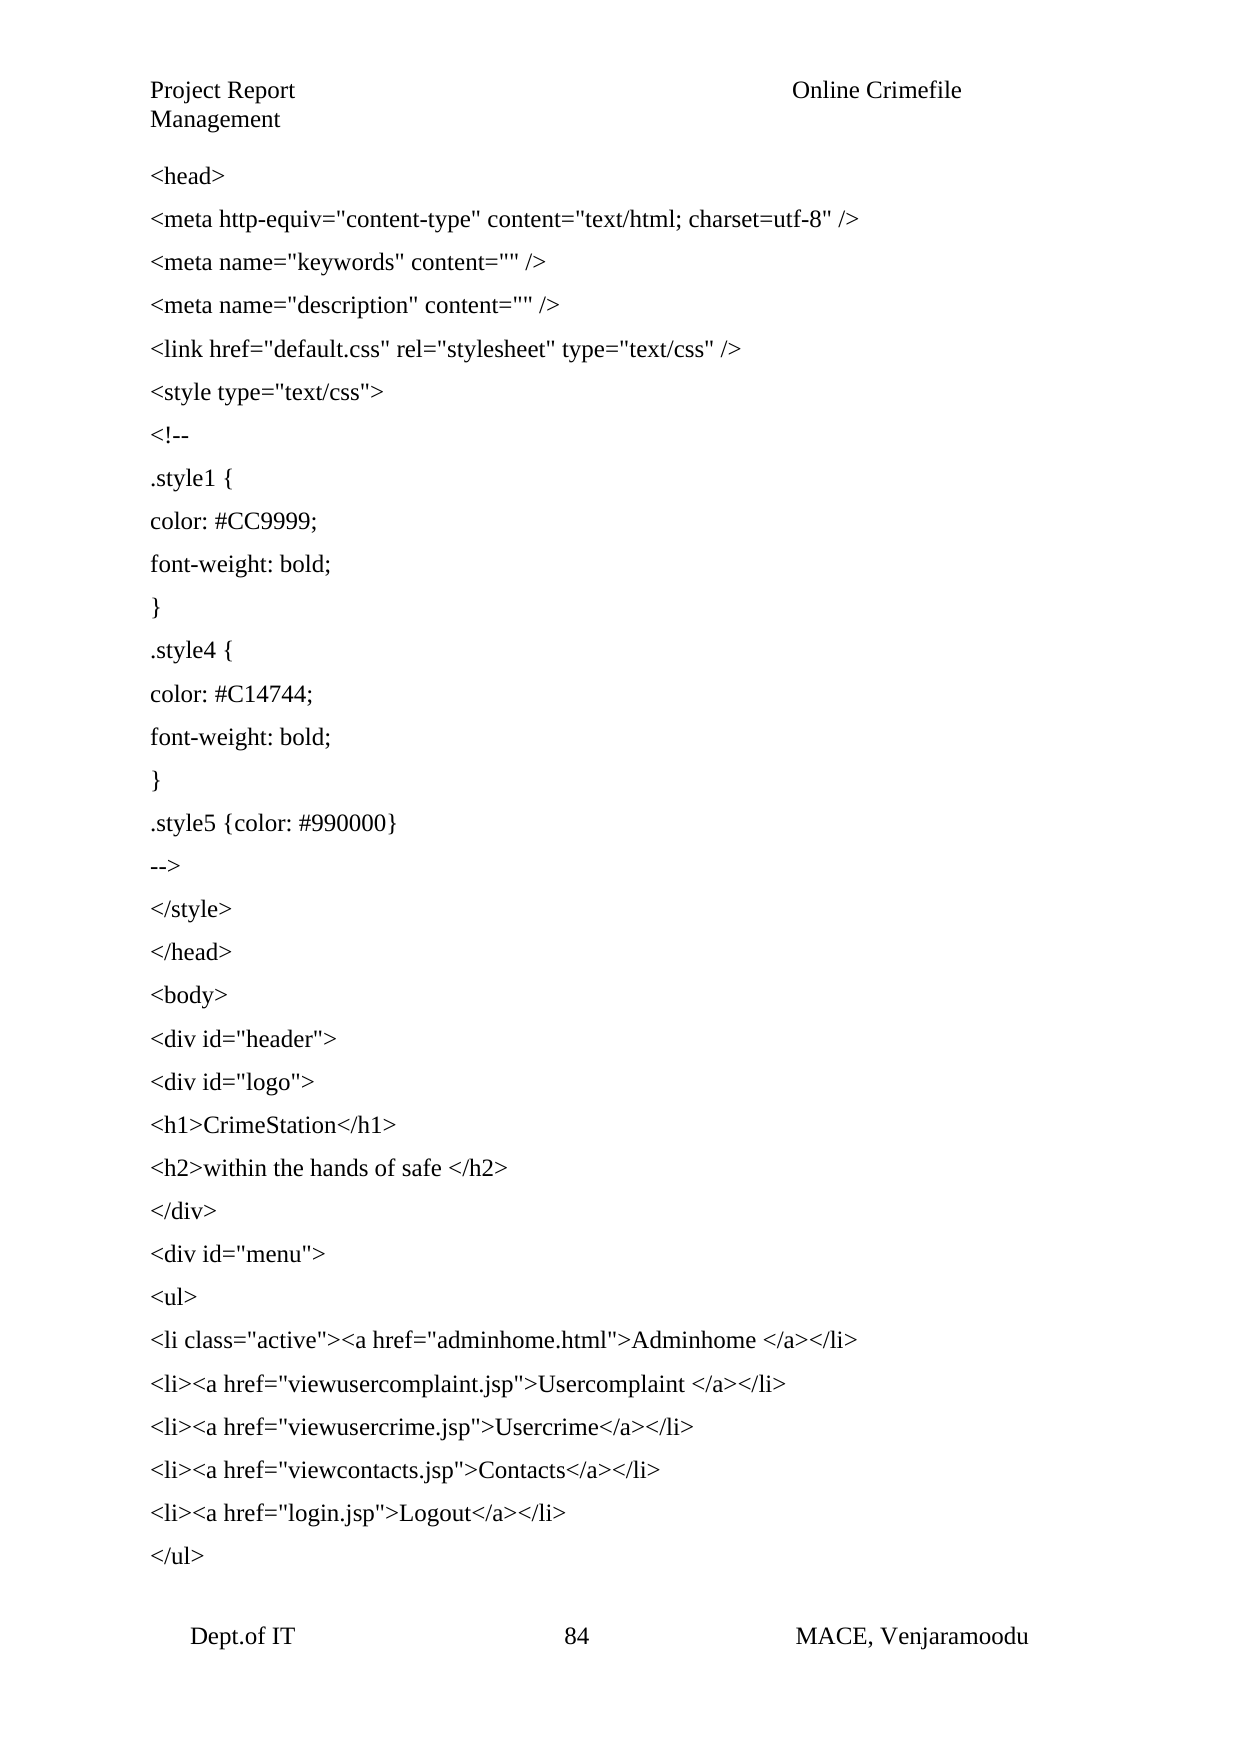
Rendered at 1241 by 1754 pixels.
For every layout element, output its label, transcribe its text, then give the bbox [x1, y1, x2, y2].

text </style> [150, 894, 1068, 923]
text color: #C14744; [150, 679, 1068, 707]
text <h1>CrimeStation</h1> [150, 1110, 1068, 1139]
text <li><a href="login.jsp">Logout</a></li> [150, 1498, 1068, 1527]
text <div id="header"> [150, 1024, 1068, 1052]
text <li><a href="viewcontacts.jsp">Contacts</a></li> [150, 1455, 1068, 1484]
text <meta name="description" content="" /> [150, 291, 1068, 319]
text <li><a href="viewusercomplaint.jsp">Usercomplaint </a></li> [150, 1369, 1068, 1397]
text <style type="text/css"> [150, 377, 1068, 406]
text <body> [150, 981, 1068, 1009]
text font-weight: bold; [150, 549, 1068, 578]
text } [150, 765, 1068, 794]
text <li class="active"><a href="adminhome.html">Adminhome </a></li> [150, 1326, 1068, 1354]
text font-weight: bold; [150, 722, 1068, 751]
text .style5 {color: #990000} [150, 808, 1068, 837]
text } [150, 592, 1068, 621]
text <!-- [150, 420, 1068, 449]
text <meta name="keywords" content="" /> [150, 247, 1068, 276]
text color: #CC9999; [150, 506, 1068, 535]
text <link href="default.css" rel="stylesheet" type="text/css" /> [150, 334, 1068, 362]
text </div> [150, 1196, 1068, 1225]
text <h2>within the hands of safe </h2> [150, 1153, 1068, 1182]
text .style1 { [150, 463, 1068, 492]
text <meta http-equiv="content-type" content="text/html; charset=utf-8" /> [150, 204, 1068, 233]
text </ul> [150, 1541, 1068, 1570]
text <ul> [150, 1282, 1068, 1311]
text <head> [150, 161, 1068, 190]
text --> [150, 851, 1068, 880]
text <li><a href="viewusercrime.jsp">Usercrime</a></li> [150, 1412, 1068, 1441]
text .style4 { [150, 636, 1068, 664]
text <div id="menu"> [150, 1239, 1068, 1268]
text </head> [150, 937, 1068, 966]
text <div id="logo"> [150, 1067, 1068, 1096]
